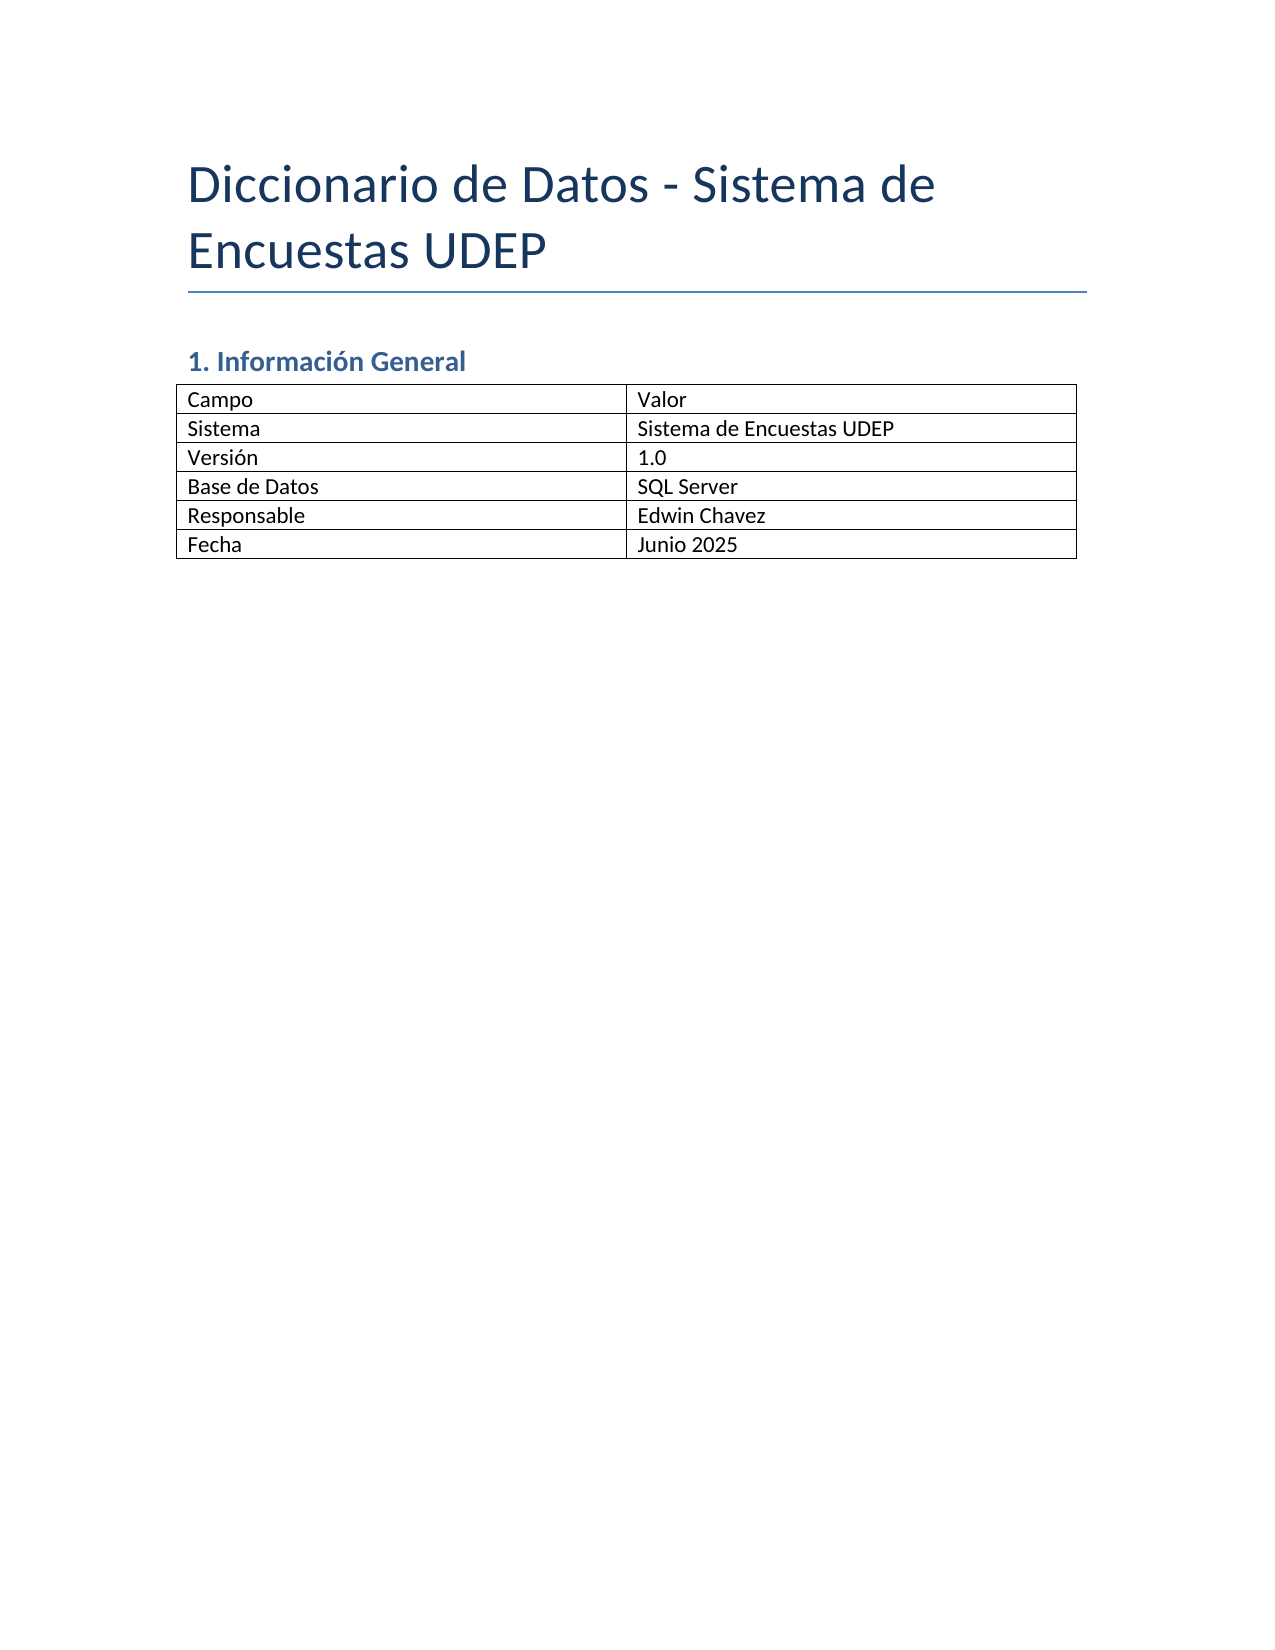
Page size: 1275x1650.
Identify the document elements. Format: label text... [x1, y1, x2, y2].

table_cell Versión [177, 443, 626, 471]
subtitle 1. Información General [187, 343, 1087, 378]
table_cell Fecha [177, 530, 626, 558]
table_cell 1.0 [627, 443, 1076, 471]
table_header Campo [177, 385, 626, 413]
table_cell Edwin Chavez [627, 501, 1076, 529]
table_cell Sistema de Encuestas UDEP [627, 414, 1076, 442]
table_cell Base de Datos [177, 472, 626, 500]
table_cell Responsable [177, 501, 626, 529]
table_cell SQL Server [627, 472, 1076, 500]
table_cell Sistema [177, 414, 626, 442]
table_cell Junio 2025 [627, 530, 1076, 558]
title Diccionario de Datos - Sistema de Encuestas UDEP [187, 150, 1087, 293]
table_header Valor [627, 385, 1076, 413]
